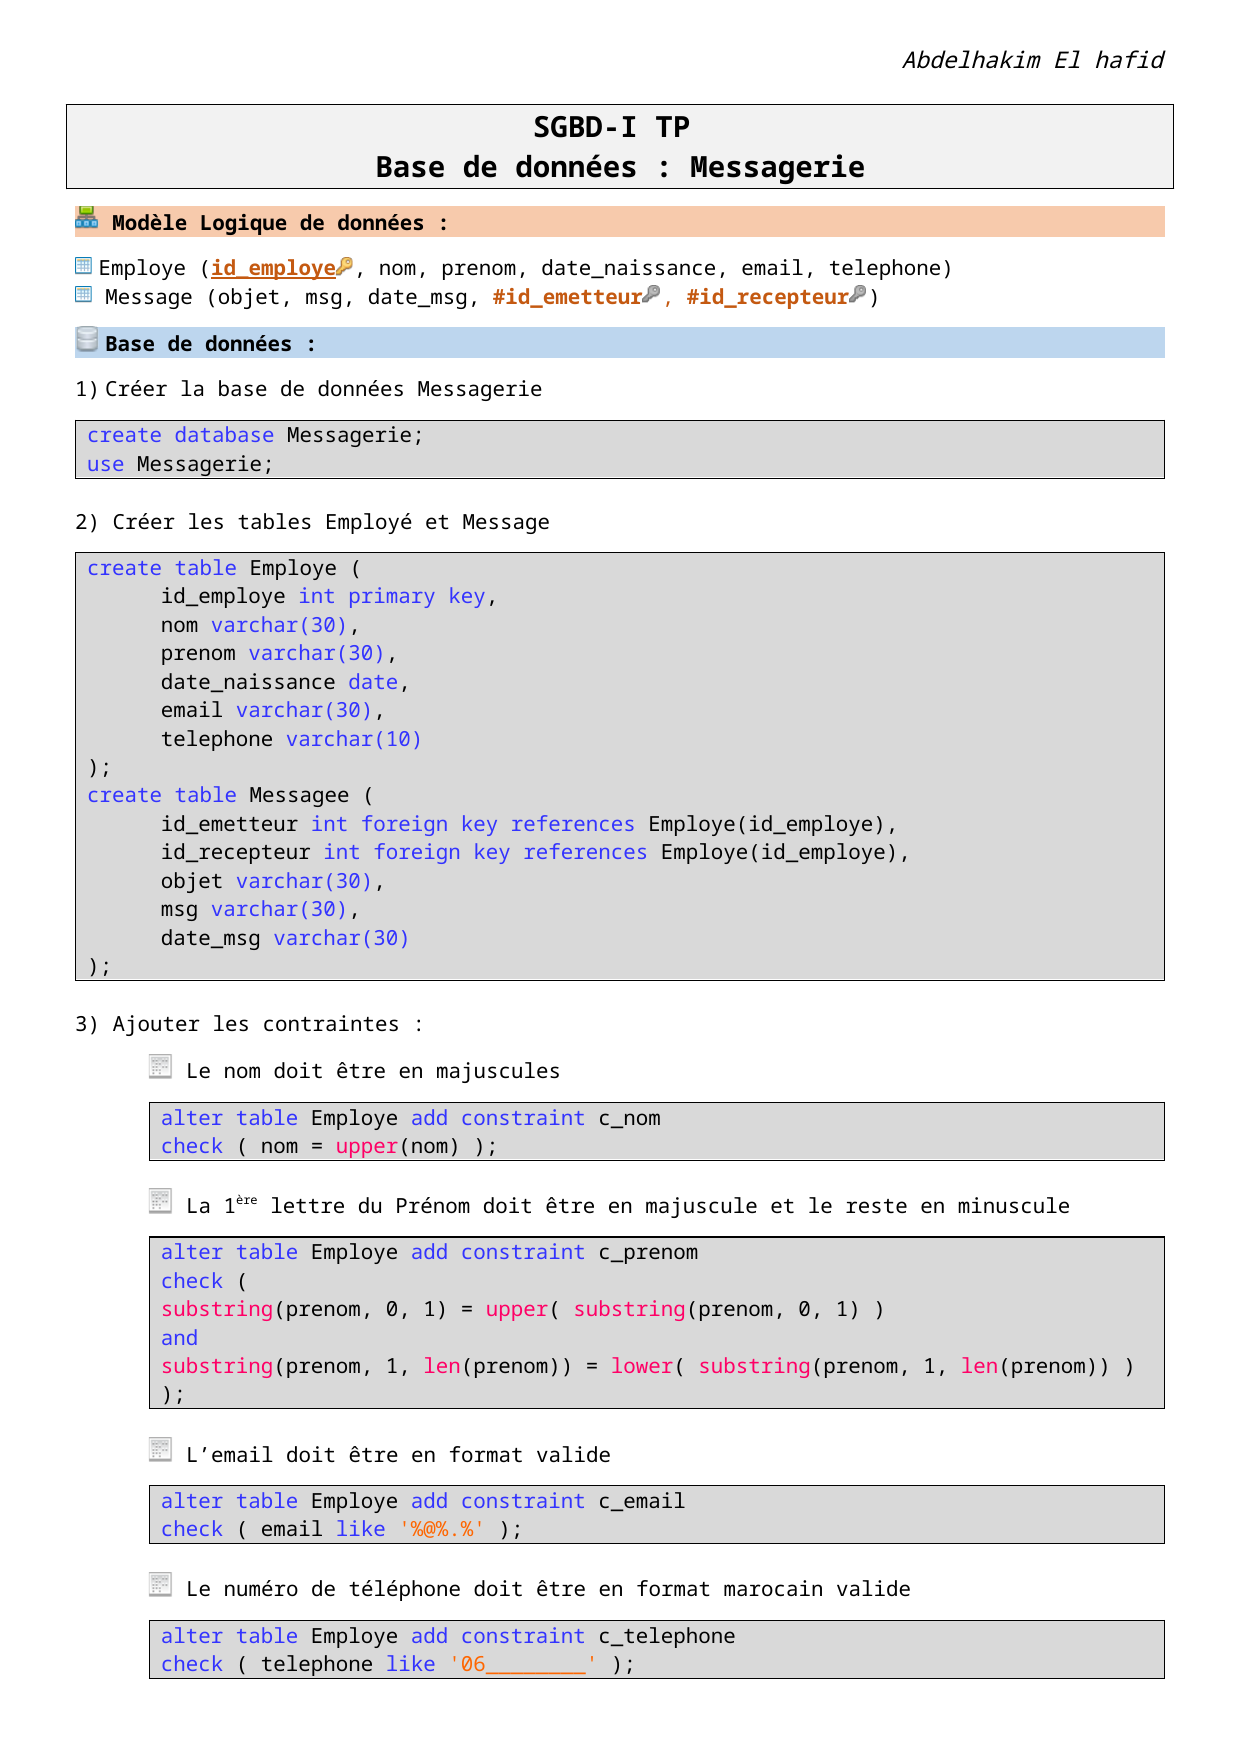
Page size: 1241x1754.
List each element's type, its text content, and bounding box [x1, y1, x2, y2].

table_header alter table Employe add constraint c_email check ( email like '%@%.%' ); [150, 1486, 1164, 1543]
text Le numéro de téléphone doit être en format marocain valide [149, 1544, 1165, 1603]
picture [335, 257, 354, 276]
text Le nom doit être en majuscules [149, 1054, 1165, 1085]
picture [148, 1054, 174, 1079]
table_header create database Messagerie; use Messagerie; [76, 421, 1164, 477]
text La 1ère lettre du Prénom doit être en majuscule et le reste en minuscule [149, 1161, 1165, 1220]
picture [642, 285, 661, 303]
text Modèle Logique de données : [75, 206, 1165, 237]
text Base de données : [75, 327, 1165, 358]
text Employe (id_employe, nom, prenom, date_naissance, email, telephone) Message (objet, msg, date_msg, #id_emetteur, #id_recepteur) [75, 253, 1165, 310]
picture [75, 326, 100, 352]
table_header alter table Employe add constraint c_nom check ( nom = upper(nom) ); [150, 1103, 1164, 1159]
picture [75, 286, 93, 304]
table_header alter table Employe add constraint c_prenom check ( substring(prenom, 0, 1) = upper( substring(prenom, 0, 1) ) and substring(prenom, 1, len(prenom)) = lower( substring(prenom, 1, len(prenom)) ) ); [150, 1238, 1164, 1408]
text SGBD-I TP Base de données : Messagerie [67, 105, 1173, 188]
text 2) Créer les tables Employé et Message [75, 479, 1165, 535]
picture [148, 1572, 174, 1597]
picture [75, 206, 100, 231]
picture [75, 257, 93, 276]
table_header create table Employe ( id_employe int primary key, nom varchar(30), prenom varchar(30), date_naissance date, email varchar(30), telephone varchar(10) ); create table Messagee ( id_emetteur int foreign key references Employe(id_employe), id_recepteur int foreign key references Employe(id_employe), objet varchar(30), msg varchar(30), date_msg varchar(30) ); [76, 553, 1164, 979]
picture [148, 1437, 174, 1462]
text 1) Créer la base de données Messagerie [75, 374, 1165, 403]
picture [849, 285, 867, 303]
text L’email doit être en format valide [149, 1409, 1165, 1468]
text 3) Ajouter les contraintes : [75, 981, 1165, 1037]
picture [148, 1188, 174, 1214]
table_header alter table Employe add constraint c_telephone check ( telephone like '06________' ); [150, 1621, 1164, 1678]
